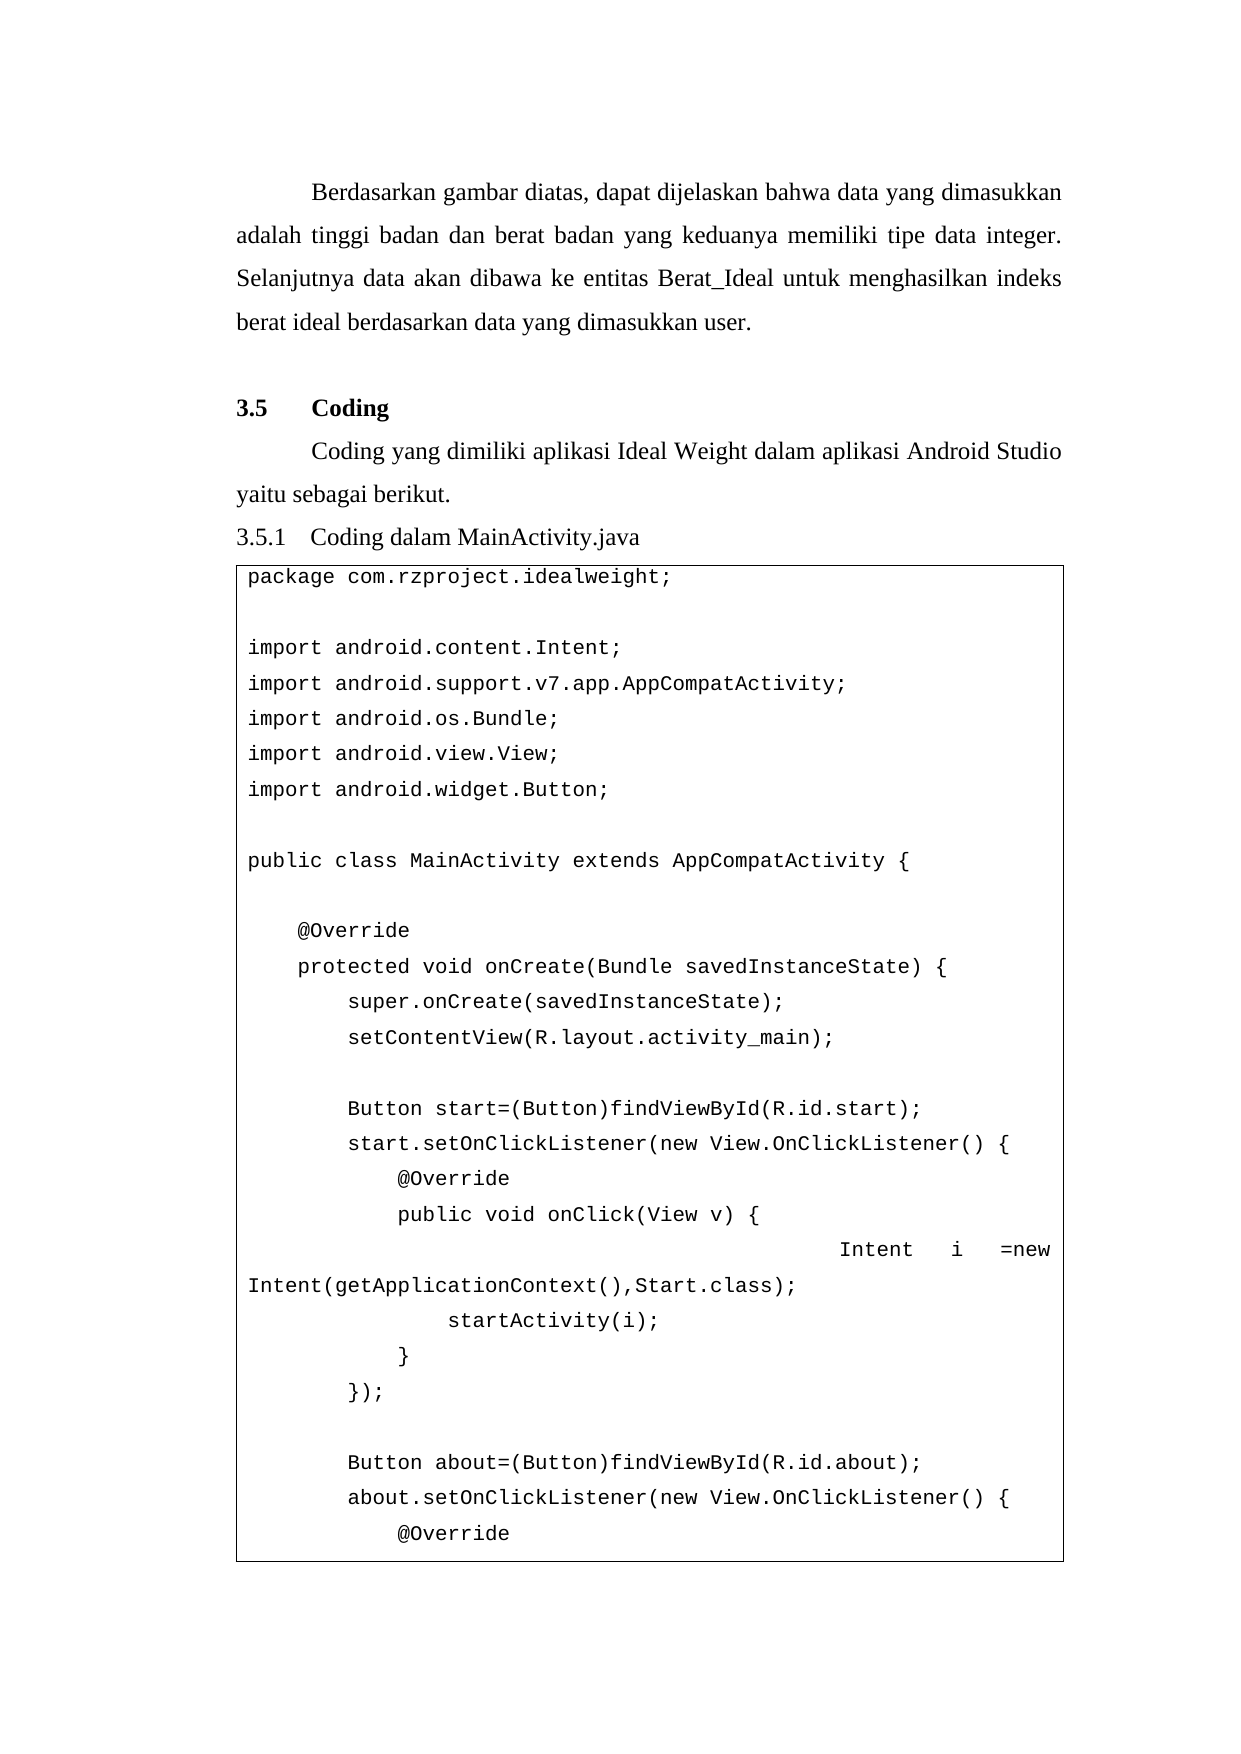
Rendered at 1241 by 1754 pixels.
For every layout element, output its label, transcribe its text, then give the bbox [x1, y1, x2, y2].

text Berdasarkan gambar diatas, dapat dijelaskan bahwa data yang dimasukkan adalah tinggi badan dan berat badan yang keduanya memiliki tipe data integer. Selanjutnya data akan dibawa ke entitas Berat_Ideal untuk menghasilkan indeks berat ideal berdasarkan data yang dimasukkan user. [236, 177, 1063, 335]
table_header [237, 566, 1063, 1561]
text 3.5 Coding [236, 393, 1063, 422]
list Coding dalam MainActivity.java [236, 522, 1063, 551]
text Coding yang dimiliki aplikasi Ideal Weight dalam aplikasi Android Studio yaitu sebagai berikut. [236, 436, 1063, 508]
